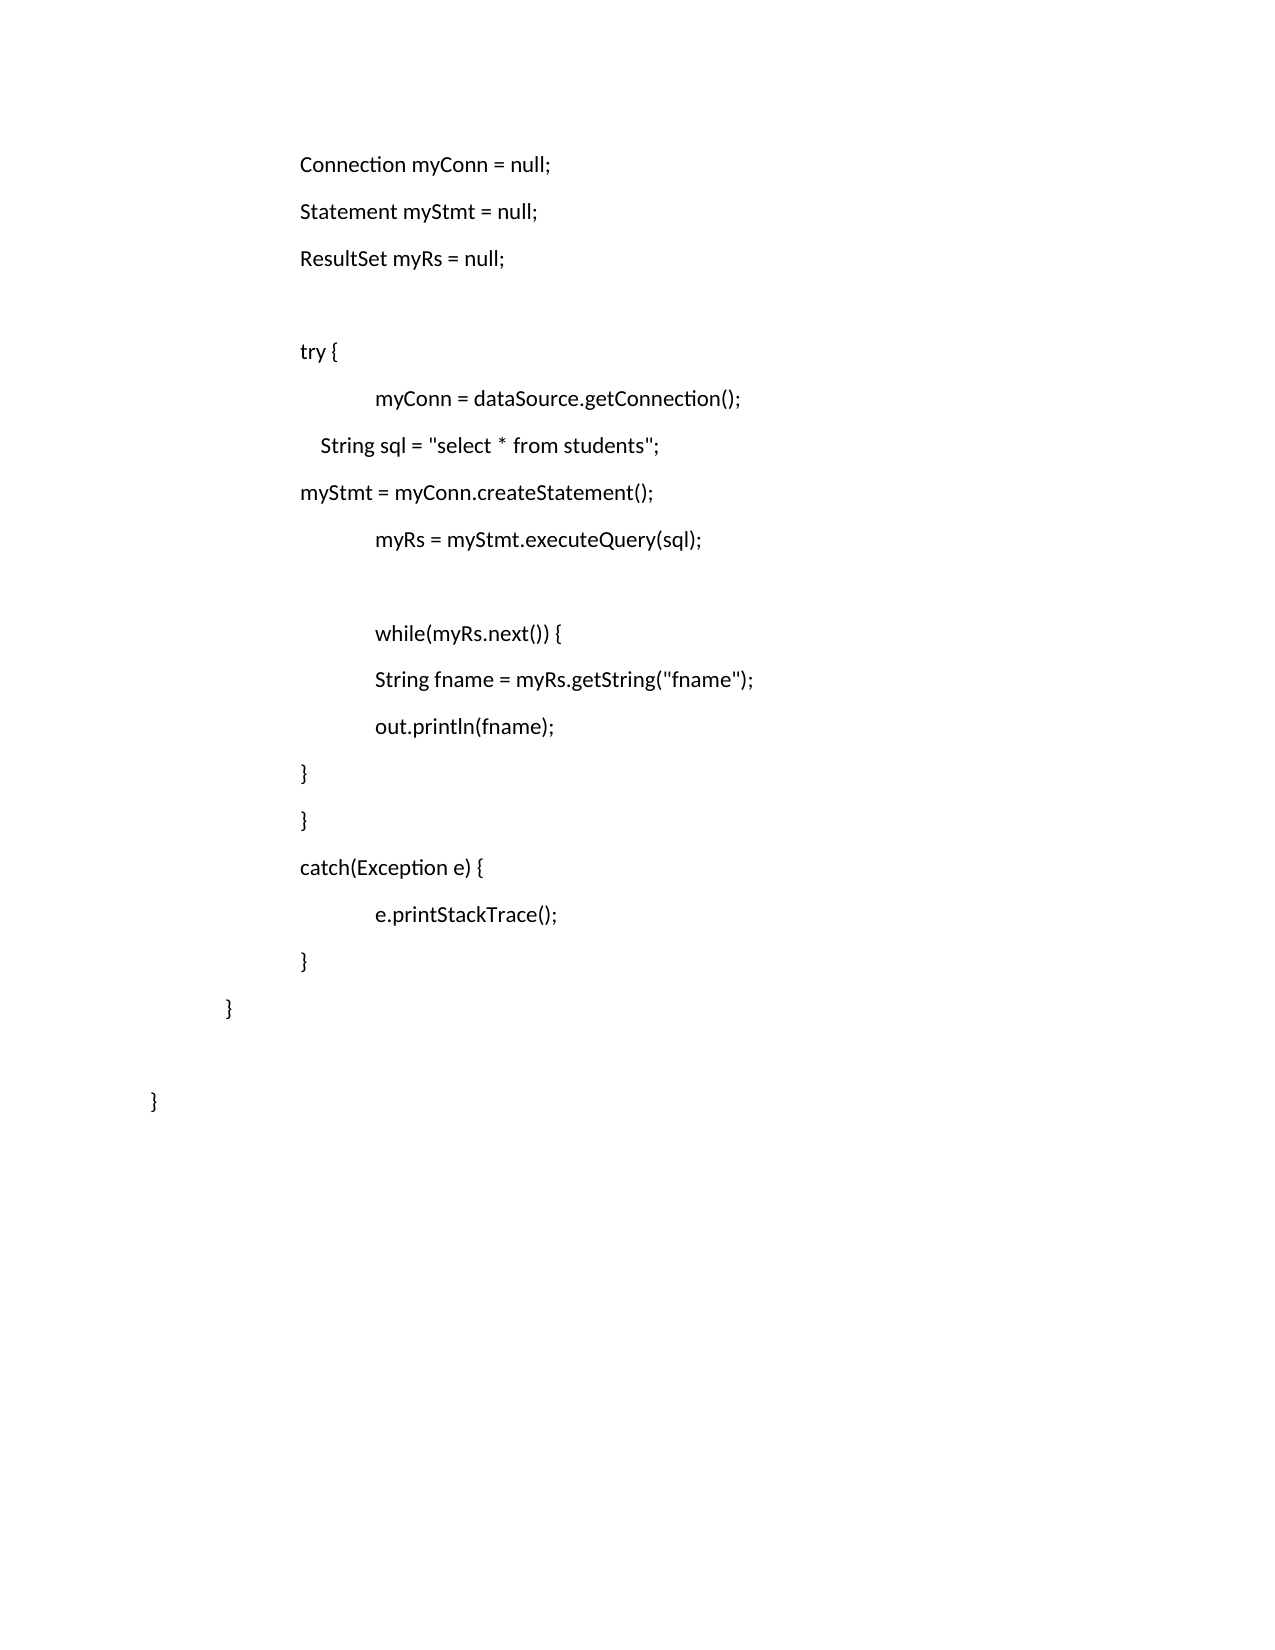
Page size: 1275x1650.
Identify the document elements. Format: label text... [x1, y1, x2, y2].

text Statement myStmt = null; [150, 197, 1125, 225]
text ResultSet myRs = null; [150, 244, 1125, 272]
text } [150, 806, 1125, 834]
text String fname = myRs.getString("fname"); [150, 666, 1125, 694]
text myStmt = myConn.createStatement(); [150, 478, 1125, 506]
text String sql = "select * from students"; [150, 431, 1125, 459]
text myConn = dataSource.getConnection(); [150, 384, 1125, 412]
text catch(Exception e) { [150, 853, 1125, 881]
text } [150, 759, 1125, 787]
text } [150, 994, 1125, 1022]
text out.println(fname); [150, 712, 1125, 741]
text } [150, 1087, 1125, 1116]
text Connection myConn = null; [150, 150, 1125, 178]
text } [150, 947, 1125, 975]
text myRs = myStmt.executeQuery(sql); [150, 525, 1125, 553]
text try { [150, 337, 1125, 366]
text while(myRs.next()) { [150, 619, 1125, 647]
text e.printStackTrace(); [150, 900, 1125, 928]
